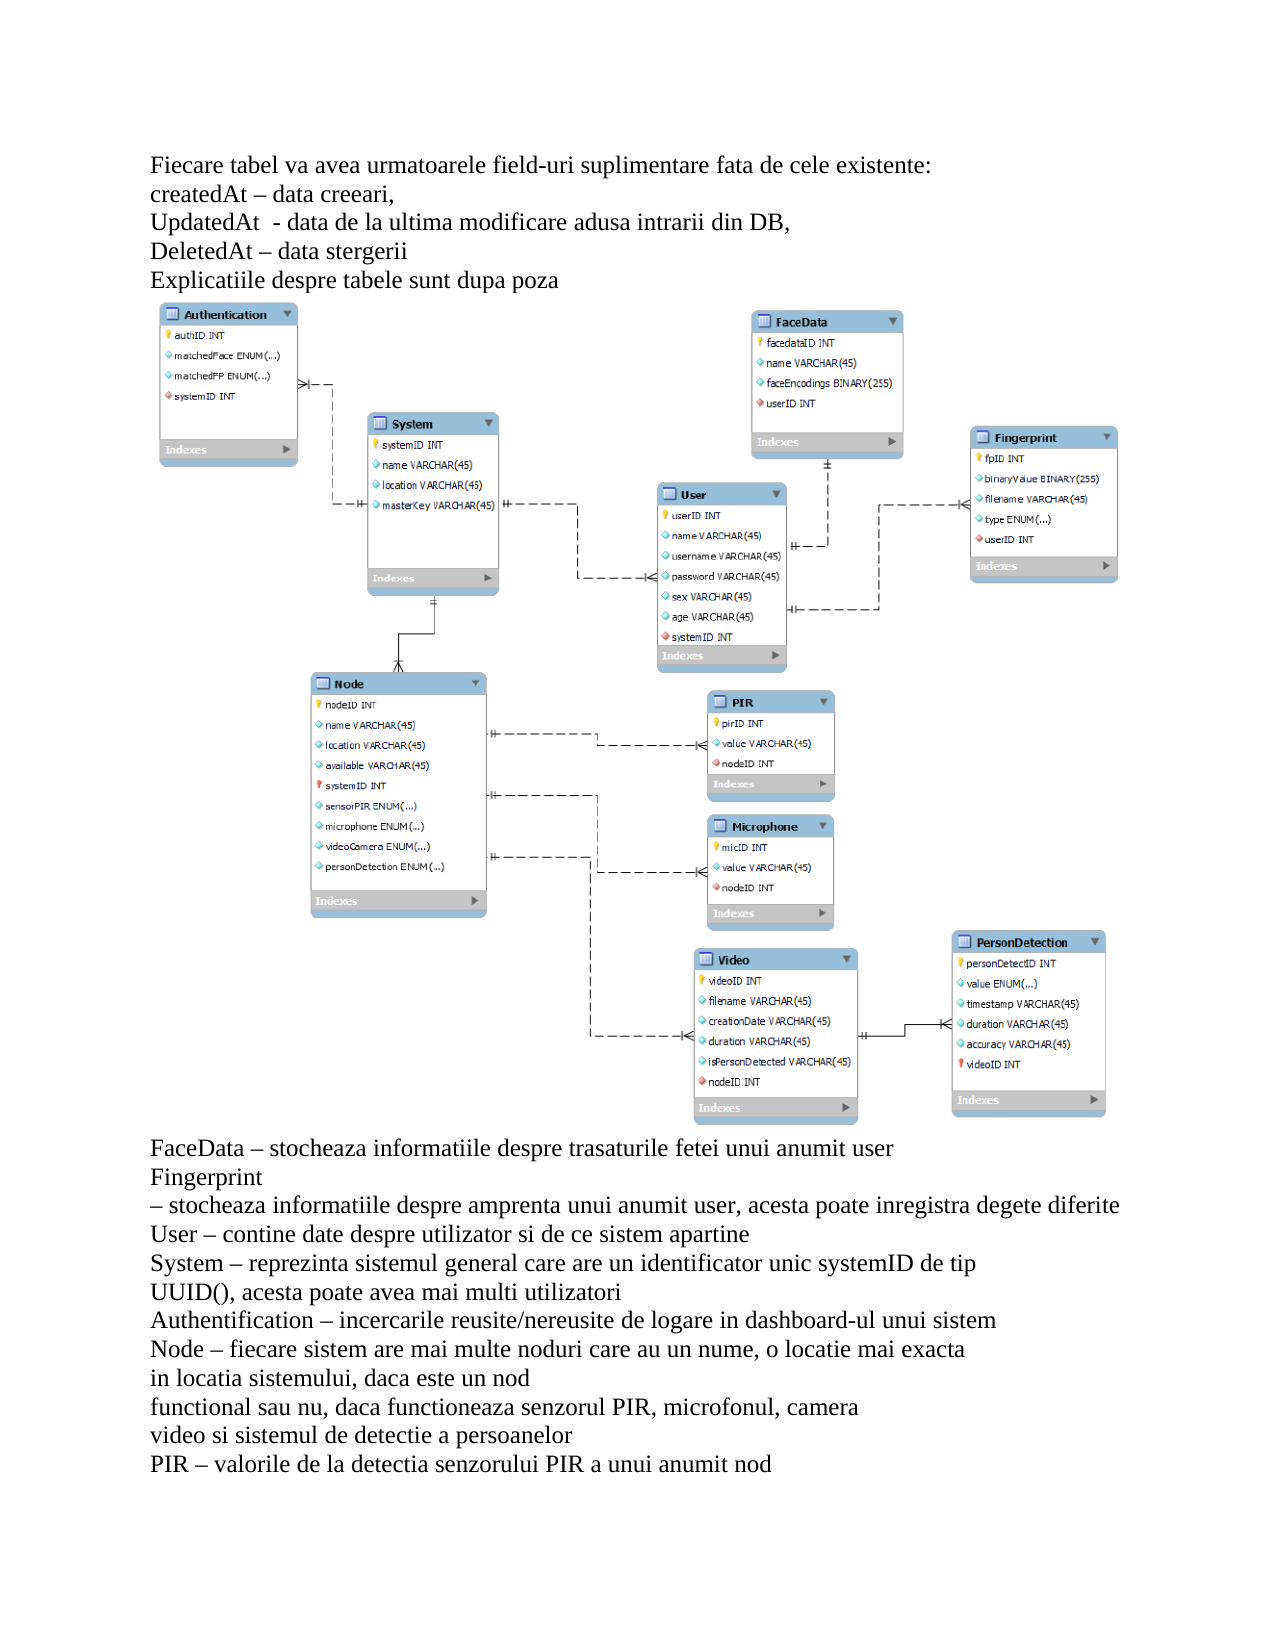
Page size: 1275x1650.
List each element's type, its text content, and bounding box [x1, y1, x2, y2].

text System – reprezinta sistemul general care are un identificator unic systemID de tip UUID(), acesta poate avea mai multi utilizatori [150, 1248, 1125, 1305]
text createdAt – data creeari, [150, 179, 1125, 207]
text Node – fiecare sistem are mai multe noduri care au un nume, o locatie mai exacta in locatia sistemului, daca este un nod functional sau nu, daca functioneaza senzorul PIR, microfonul, camera video si sistemul de detectie a persoanelor [150, 1334, 1125, 1449]
text Fingerprint – stocheaza informatiile despre amprenta unui anumit user, acesta poate inregistra degete diferite [150, 1162, 1125, 1219]
text UpdatedAt - data de la ultima modificare adusa intrarii din DB, [150, 207, 1125, 236]
text PIR – valorile de la detectia senzorului PIR a unui anumit nod [150, 1449, 1125, 1478]
picture [150, 293, 1125, 1133]
text FaceData – stocheaza informatiile despre trasaturile fetei unui anumit user [150, 1133, 1125, 1162]
text Authentification – incercarile reusite/nereusite de logare in dashboard-ul unui sistem [150, 1305, 1125, 1334]
text DeletedAt – data stergerii [150, 236, 1125, 265]
text Fiecare tabel va avea urmatoarele field-uri suplimentare fata de cele existente: [150, 150, 1125, 179]
text Explicatiile despre tabele sunt dupa poza [150, 265, 1125, 293]
text User – contine date despre utilizator si de ce sistem apartine [150, 1219, 1125, 1248]
